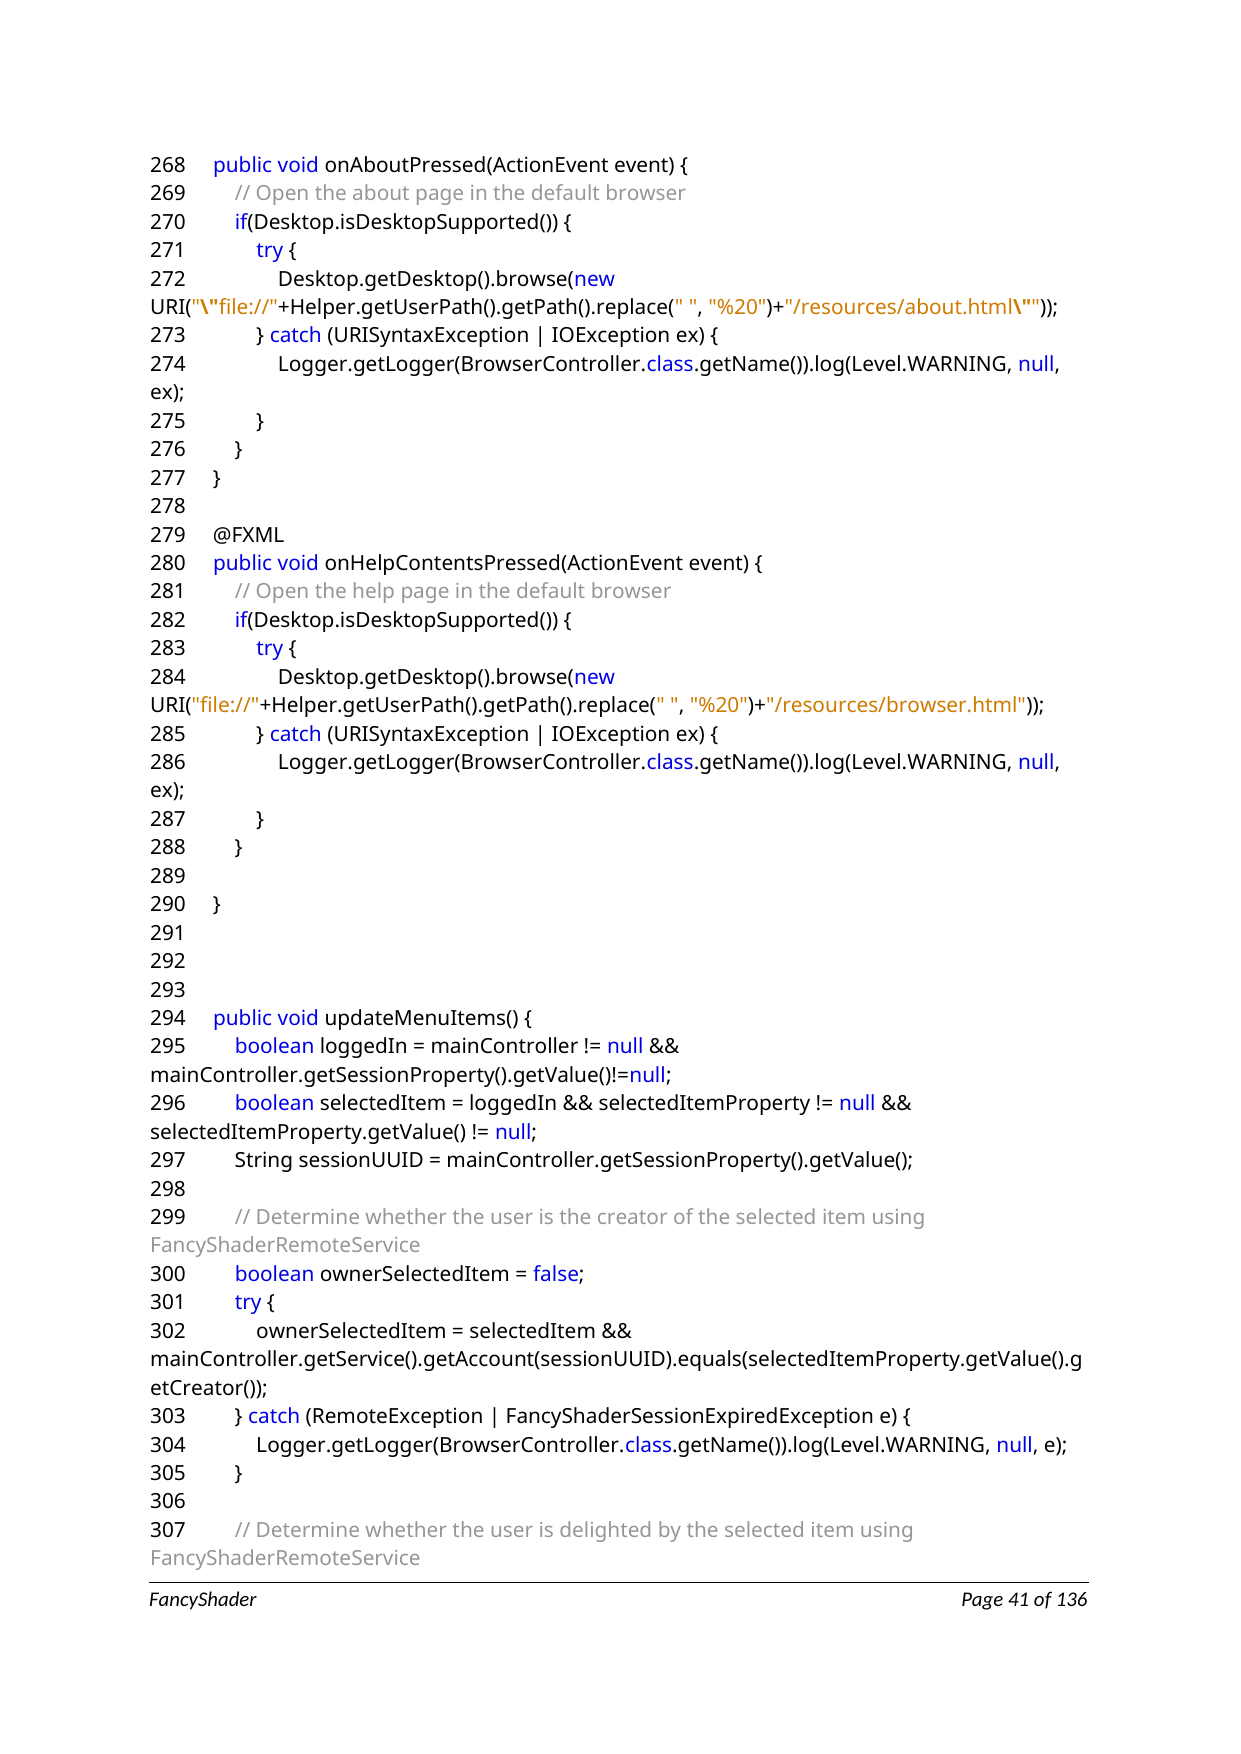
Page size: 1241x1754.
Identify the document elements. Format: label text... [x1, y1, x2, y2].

text 289 [150, 861, 1090, 889]
text 297 String sessionUUID = mainController.getSessionProperty().getValue(); [150, 1145, 1090, 1174]
text 287 } [150, 804, 1090, 832]
text 276 } [150, 434, 1090, 463]
text 306 [150, 1487, 1090, 1515]
text 305 } [150, 1458, 1090, 1487]
text 290 } [150, 889, 1090, 918]
text 269 // Open the about page in the default browser [150, 178, 1090, 207]
text 270 if(Desktop.isDesktopSupported()) { [150, 207, 1090, 235]
text 301 try { [150, 1287, 1090, 1316]
text 298 [150, 1174, 1090, 1202]
text 277 } [150, 463, 1090, 491]
text 282 if(Desktop.isDesktopSupported()) { [150, 605, 1090, 633]
text 268 public void onAboutPressed(ActionEvent event) { [150, 150, 1090, 178]
text 300 boolean ownerSelectedItem = false; [150, 1259, 1090, 1287]
text 302 ownerSelectedItem = selectedItem && mainController.getService().getAccount(sessionUUID).equals(selectedItemProperty.getValue().getCreator()); [150, 1316, 1090, 1401]
text 291 [150, 918, 1090, 946]
text 299 // Determine whether the user is the creator of the selected item using FancyShaderRemoteService [150, 1202, 1090, 1259]
text 294 public void updateMenuItems() { [150, 1003, 1090, 1032]
text 286 Logger.getLogger(BrowserController.class.getName()).log(Level.WARNING, null, ex); [150, 747, 1090, 804]
text 288 } [150, 832, 1090, 861]
text 296 boolean selectedItem = loggedIn && selectedItemProperty != null && selectedItemProperty.getValue() != null; [150, 1088, 1090, 1145]
text 280 public void onHelpContentsPressed(ActionEvent event) { [150, 548, 1090, 577]
text 272 Desktop.getDesktop().browse(new URI("\"file://"+Helper.getUserPath().getPath().replace(" ", "%20")+"/resources/about.html\"")); [150, 264, 1090, 321]
text 304 Logger.getLogger(BrowserController.class.getName()).log(Level.WARNING, null, e); [150, 1430, 1090, 1458]
text 275 } [150, 406, 1090, 434]
text 285 } catch (URISyntaxException | IOException ex) { [150, 719, 1090, 747]
text 274 Logger.getLogger(BrowserController.class.getName()).log(Level.WARNING, null, ex); [150, 349, 1090, 406]
text 292 [150, 946, 1090, 975]
text 293 [150, 975, 1090, 1003]
text 307 // Determine whether the user is delighted by the selected item using FancyShaderRemoteService [150, 1515, 1090, 1572]
text 303 } catch (RemoteException | FancyShaderSessionExpiredException e) { [150, 1401, 1090, 1430]
text 281 // Open the help page in the default browser [150, 577, 1090, 605]
text 271 try { [150, 235, 1090, 264]
text 284 Desktop.getDesktop().browse(new URI("file://"+Helper.getUserPath().getPath().replace(" ", "%20")+"/resources/browser.html")); [150, 662, 1090, 719]
text 278 [150, 491, 1090, 520]
text 295 boolean loggedIn = mainController != null && mainController.getSessionProperty().getValue()!=null; [150, 1032, 1090, 1088]
text 283 try { [150, 633, 1090, 662]
text 279 @FXML [150, 520, 1090, 548]
text 273 } catch (URISyntaxException | IOException ex) { [150, 321, 1090, 349]
